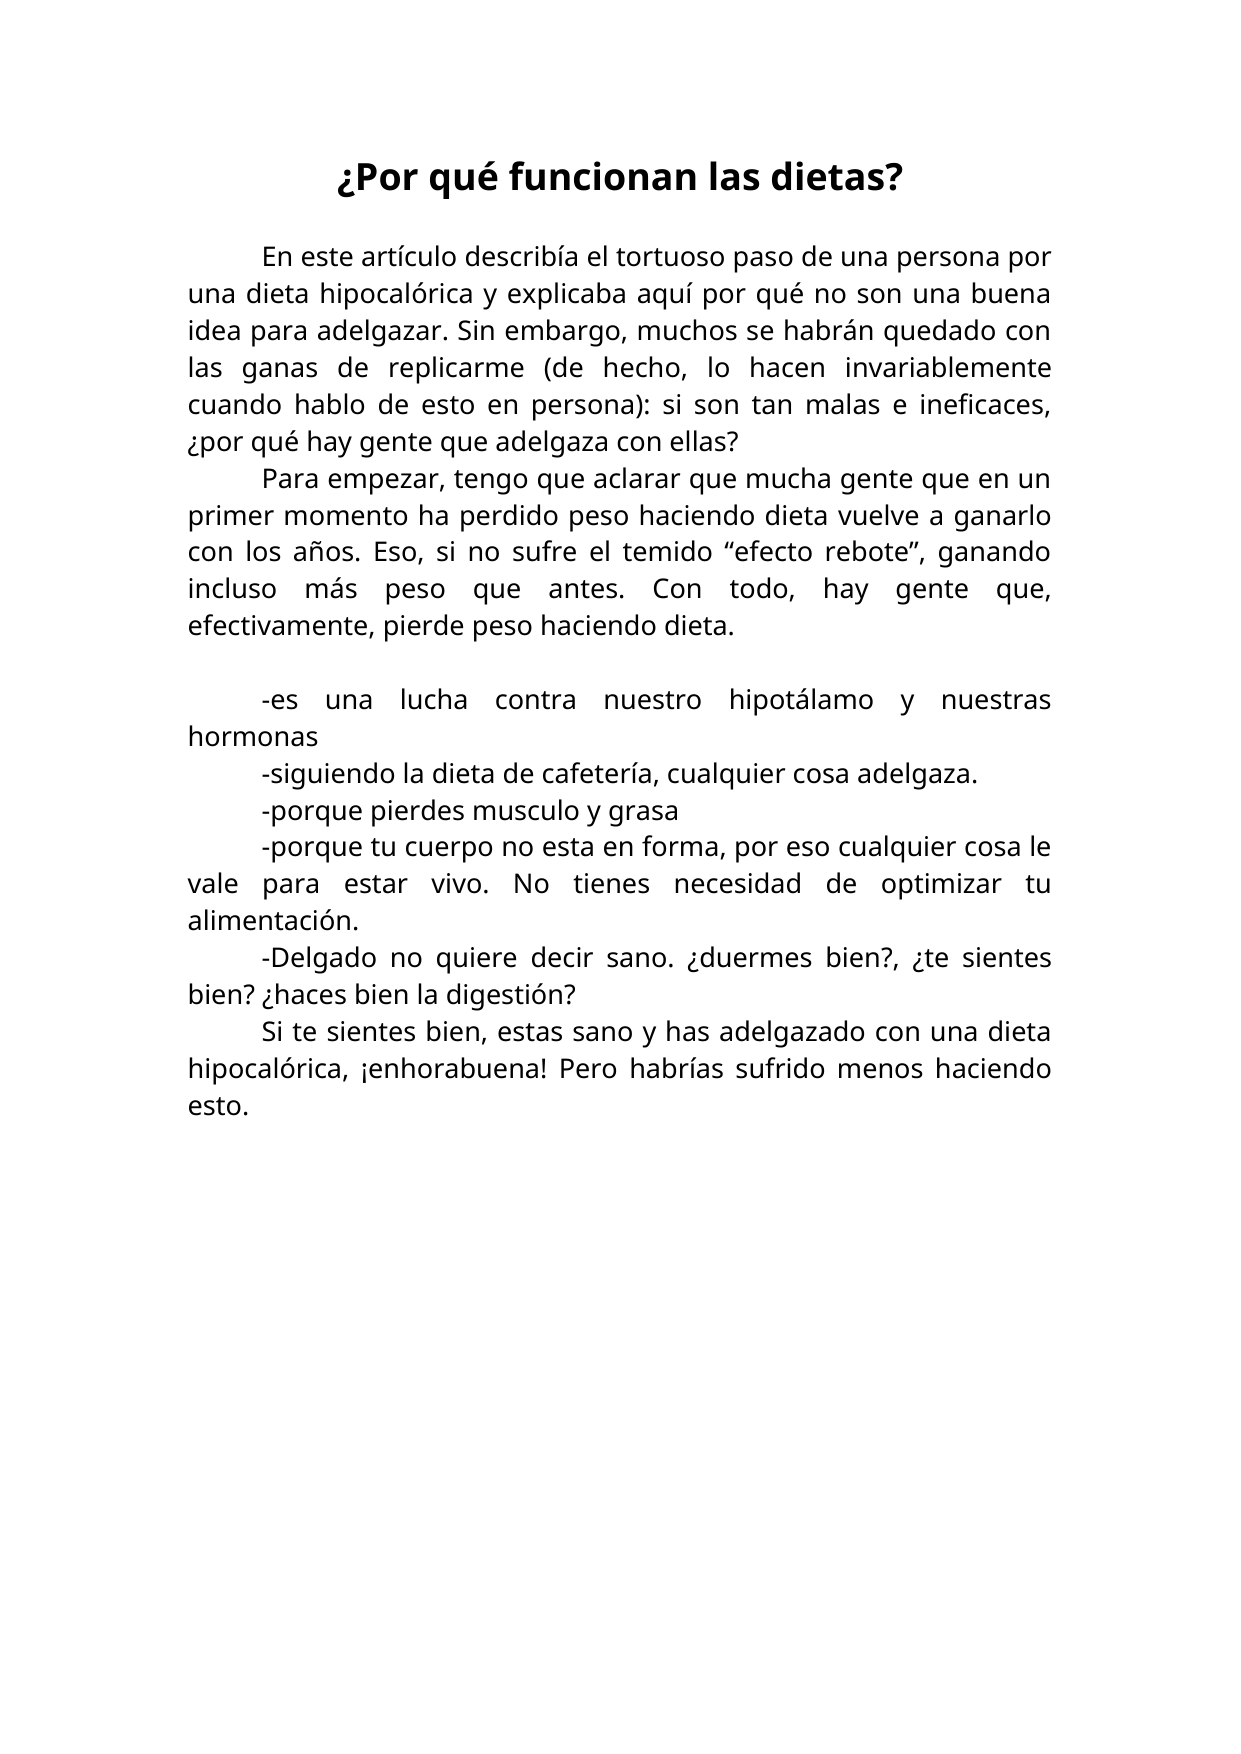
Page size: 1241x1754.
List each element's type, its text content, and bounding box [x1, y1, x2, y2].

list Si te sientes bien, estas sano y has adelgazado con una dieta hipocalórica, ¡enhorabuena! Pero habrías sufrido menos haciendo esto. [187, 1012, 1053, 1123]
list Para empezar, tengo que aclarar que mucha gente que en un primer momento ha perdido peso haciendo dieta vuelve a ganarlo con los años. Eso, si no sufre el temido “efecto rebote”, ganando incluso más peso que antes. Con todo, hay gente que, efectivamente, pierde peso haciendo dieta. [187, 459, 1053, 643]
list -siguiendo la dieta de cafetería, cualquier cosa adelgaza. [187, 754, 1053, 791]
list -porque tu cuerpo no esta en forma, por eso cualquier cosa le vale para estar vivo. No tienes necesidad de optimizar tu alimentación. [187, 828, 1053, 938]
text ¿Por qué funcionan las dietas? [187, 150, 1053, 201]
list -porque pierdes musculo y grasa [187, 791, 1053, 828]
list -es una lucha contra nuestro hipotálamo y nuestras hormonas [187, 680, 1053, 754]
list En este artículo describía el tortuoso paso de una persona por una dieta hipocalórica y explicaba aquí por qué no son una buena idea para adelgazar. Sin embargo, muchos se habrán quedado con las ganas de replicarme (de hecho, lo hacen invariablemente cuando hablo de esto en persona): si son tan malas e ineficaces, ¿por qué hay gente que adelgaza con ellas? [187, 238, 1053, 459]
list -Delgado no quiere decir sano. ¿duermes bien?, ¿te sientes bien? ¿haces bien la digestión? [187, 938, 1053, 1012]
